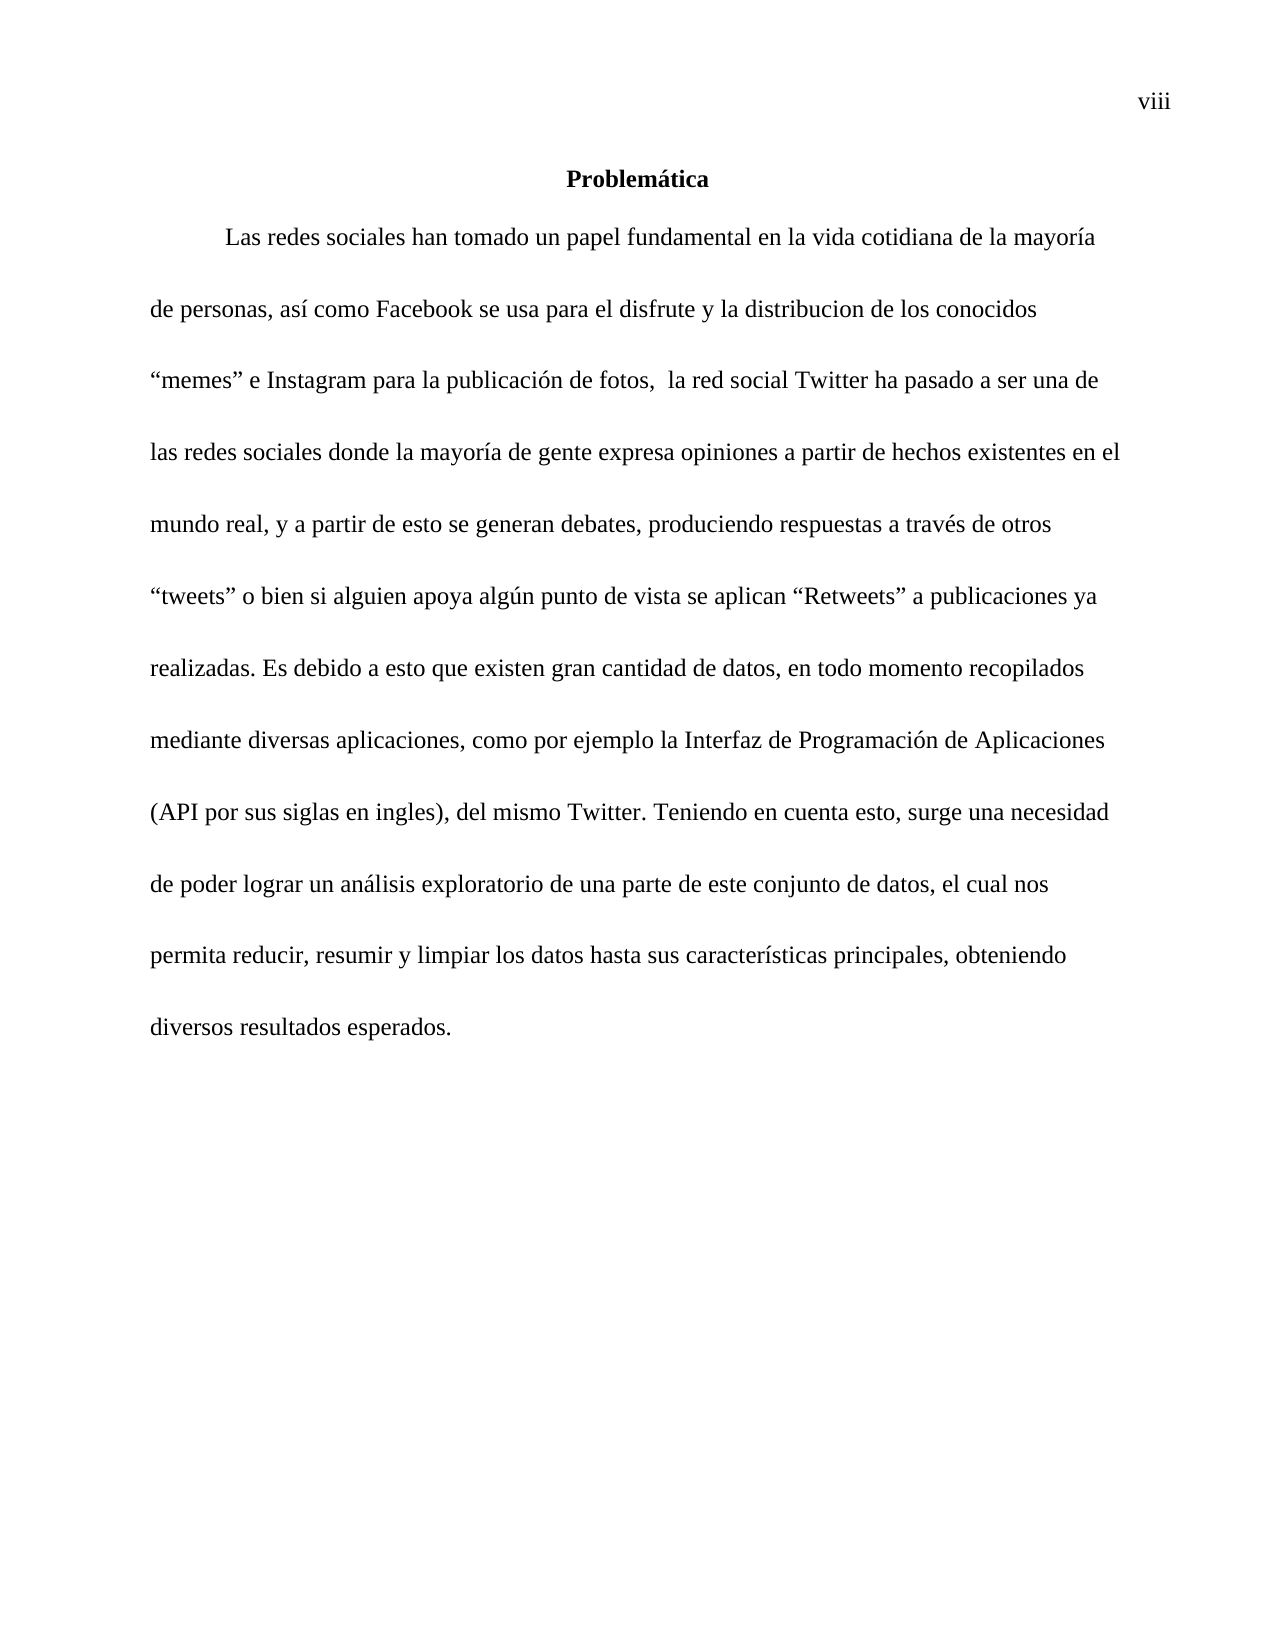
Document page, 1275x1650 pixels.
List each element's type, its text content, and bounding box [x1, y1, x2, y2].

text Las redes sociales han tomado un papel fundamental en la vida cotidiana de la mayoría de personas, así como Facebook se usa para el disfrute y la distribucion de los conocidos “memes” e Instagram para la publicación de fotos, la red social Twitter ha pasado a ser una de las redes sociales donde la mayoría de gente expresa opiniones a partir de hechos existentes en el mundo real, y a partir de esto se generan debates, produciendo respuestas a través de otros “tweets” o bien si alguien apoya algún punto de vista se aplican “Retweets” a publicaciones ya realizadas. Es debido a esto que existen gran cantidad de datos, en todo momento recopilados mediante diversas aplicaciones, como por ejemplo la Interfaz de Programación de Aplicaciones (API por sus siglas en ingles), del mismo Twitter. Teniendo en cuenta esto, surge una necesidad de poder lograr un análisis exploratorio de una parte de este conjunto de datos, el cual nos permita reducir, resumir y limpiar los datos hasta sus características principales, obteniendo diversos resultados esperados. [150, 222, 1125, 1041]
subtitle Problemática [150, 164, 1125, 193]
